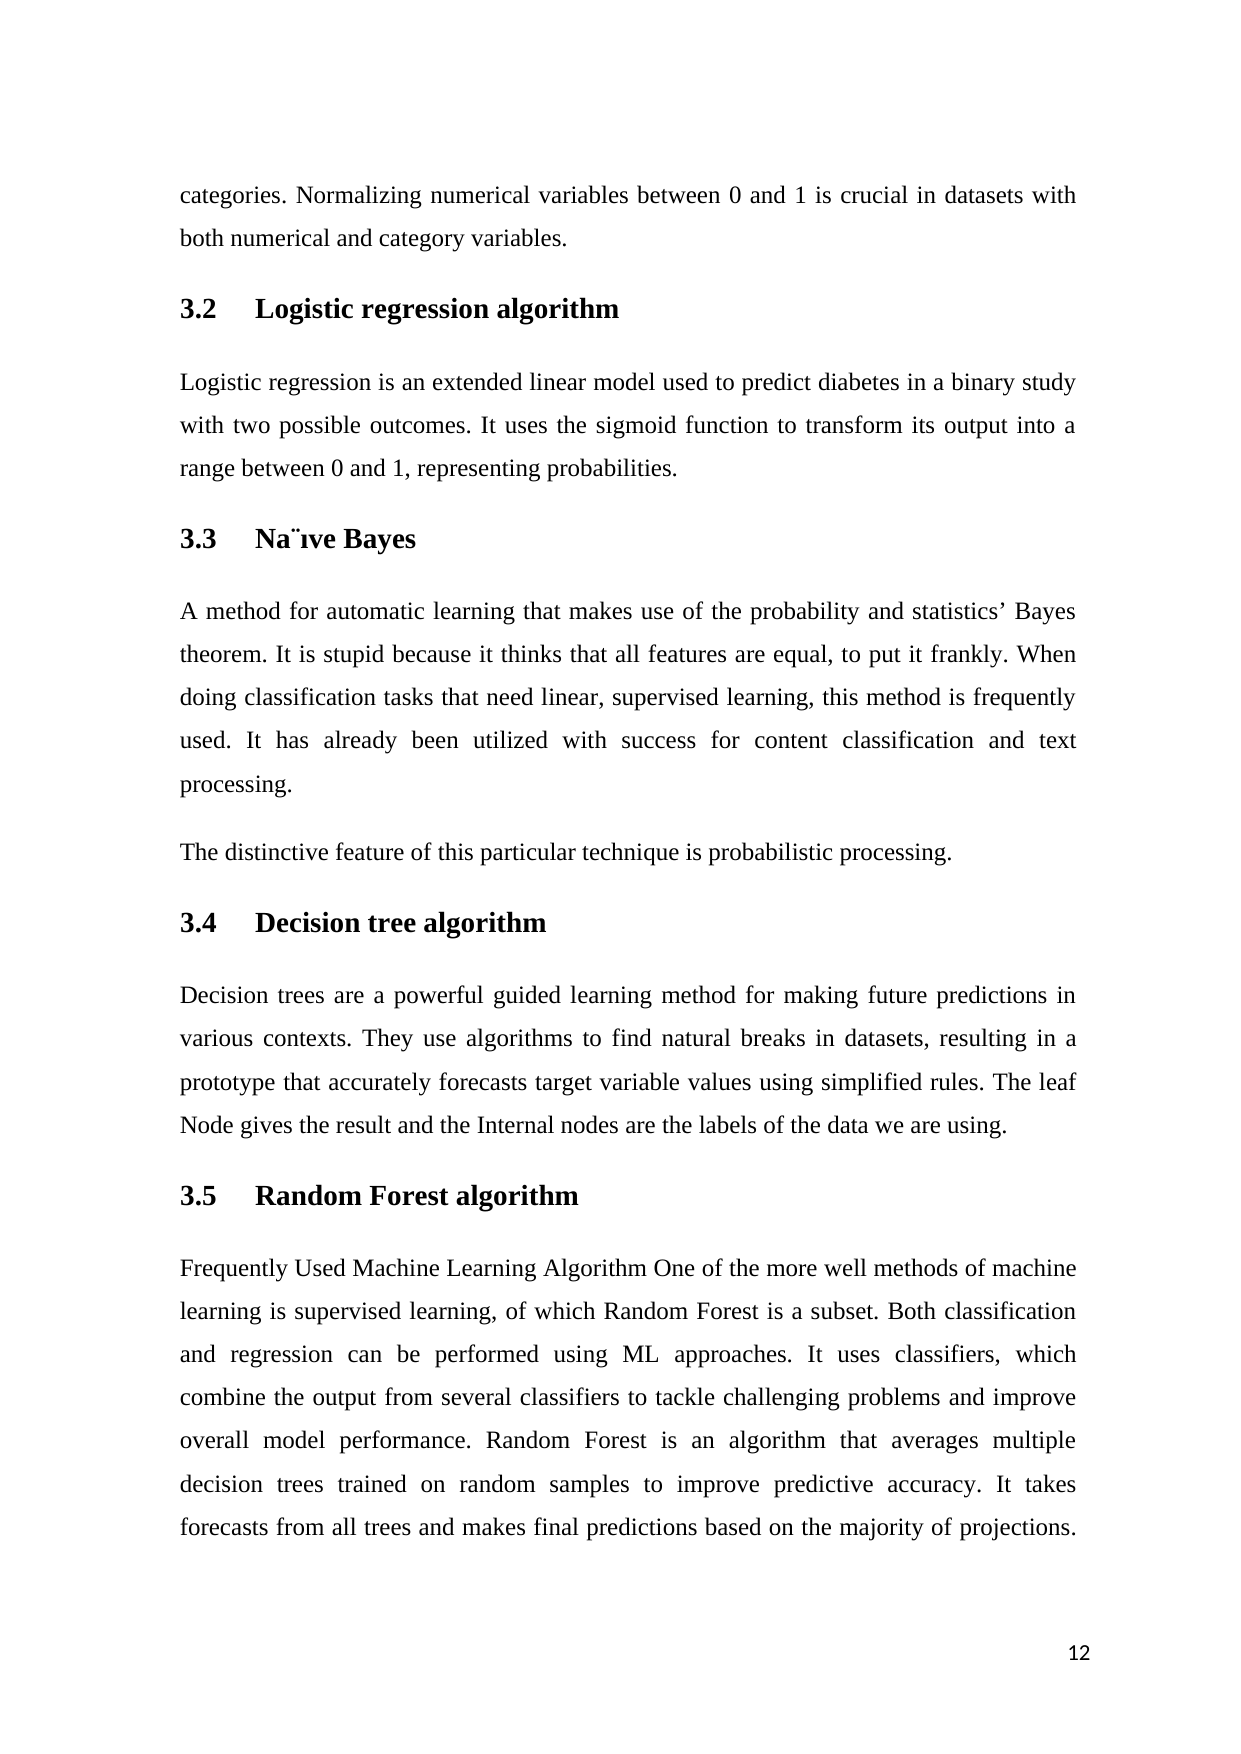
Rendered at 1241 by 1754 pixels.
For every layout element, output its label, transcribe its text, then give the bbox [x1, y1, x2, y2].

subtitle 3.5 Random Forest algorithm [180, 1178, 1090, 1211]
text A method for automatic learning that makes use of the probability and statistics’ Bayes theorem. It is stupid because it thinks that all features are equal, to put it frankly. When doing classification tasks that need linear, supervised learning, this method is frequently used. It has already been utilized with success for content classification and text processing. [179, 596, 1077, 797]
text Logistic regression is an extended linear model used to predict diabetes in a binary study with two possible outcomes. It uses the sigmoid function to transform its output into a range between 0 and 1, representing probabilities. [179, 367, 1077, 482]
text The distinctive feature of this particular technique is probabilistic processing. [179, 837, 1077, 866]
subtitle 3.4 Decision tree algorithm [180, 905, 1090, 938]
text Decision trees are a powerful guided learning method for making future predictions in various contexts. They use algorithms to find natural breaks in datasets, resulting in a prototype that accurately forecasts target variable values using simplified rules. The leaf Node gives the result and the Internal nodes are the labels of the data we are using. [179, 980, 1077, 1138]
subtitle 3.2 Logistic regression algorithm [180, 291, 1090, 325]
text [179, 1253, 1077, 1541]
subtitle 3.3 Na¨ıve Bayes [180, 521, 1090, 554]
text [179, 180, 1077, 252]
